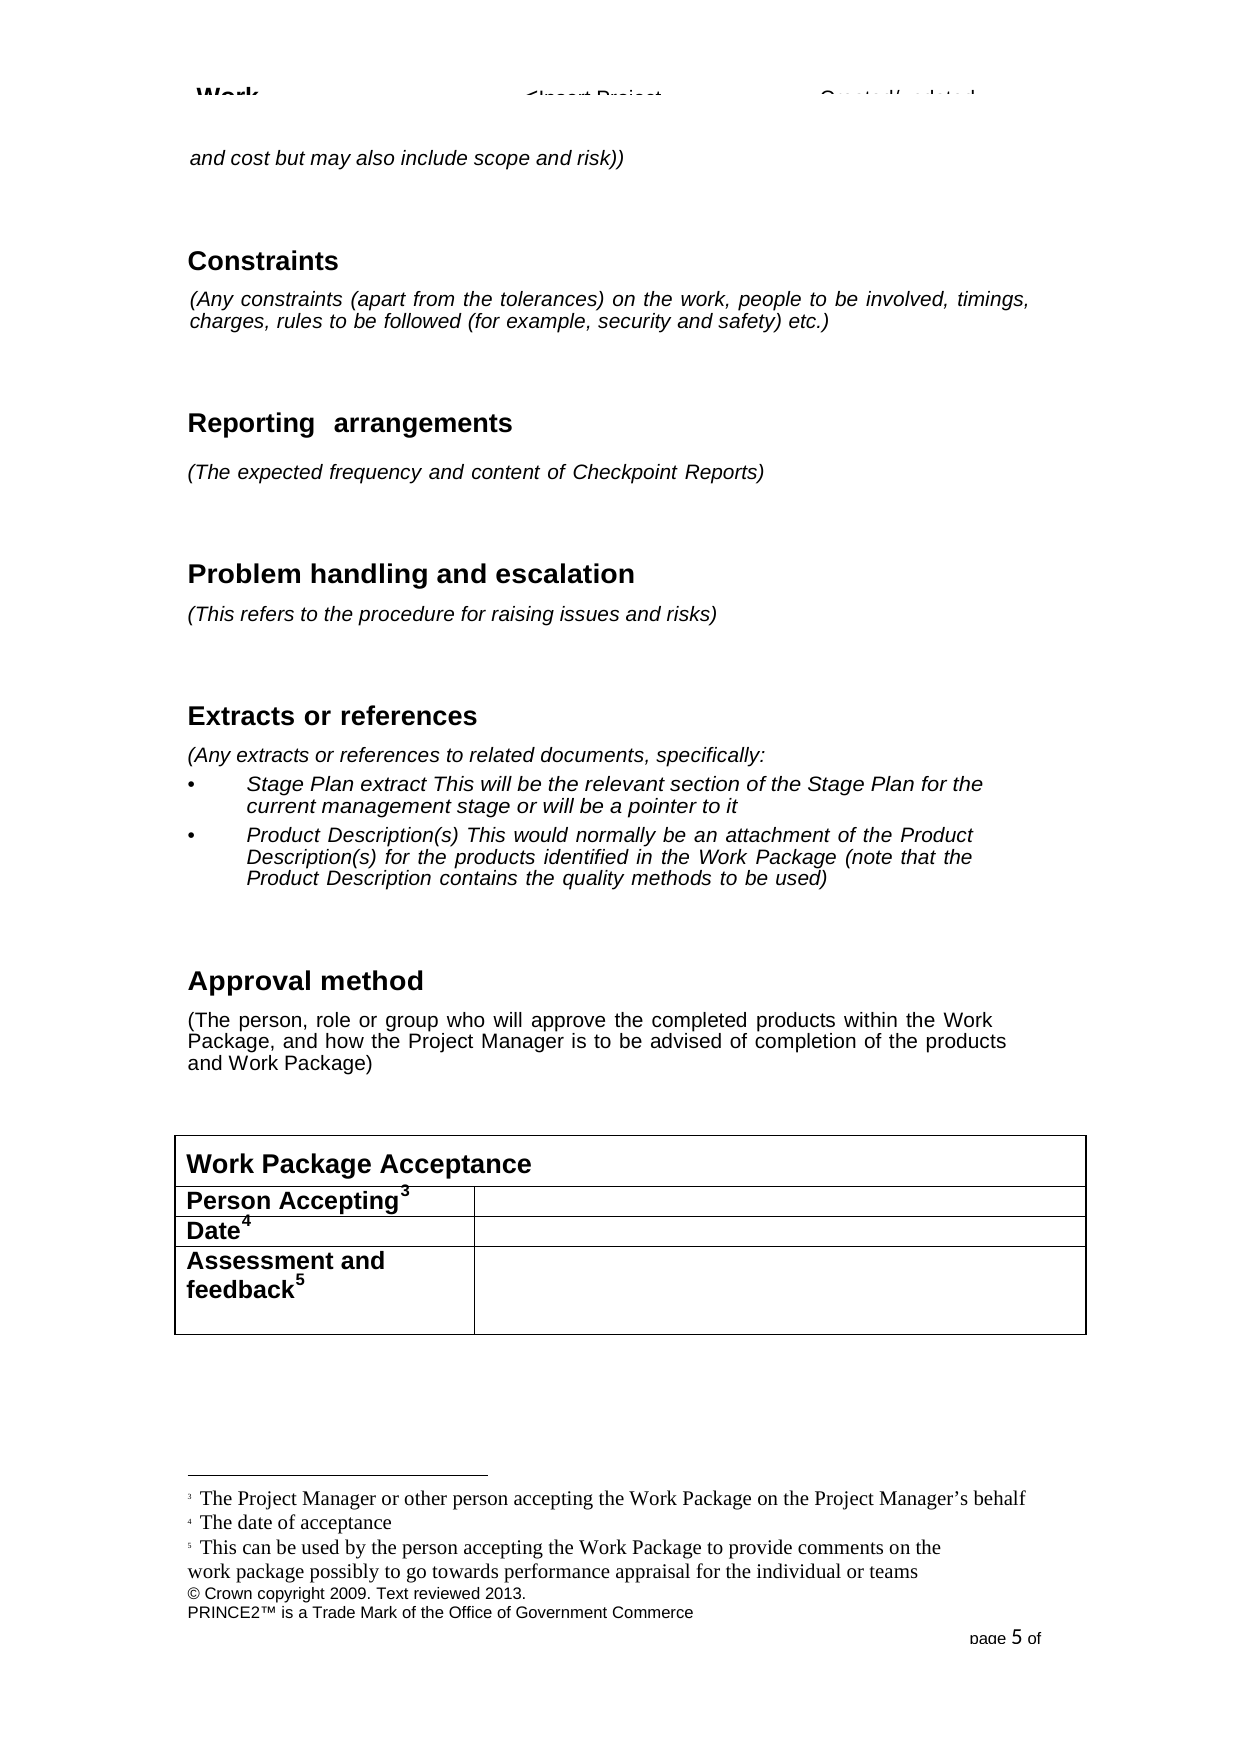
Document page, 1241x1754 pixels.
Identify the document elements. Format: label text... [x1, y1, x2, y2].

table_cell [475, 1247, 1085, 1334]
table_header Work Package Acceptance [176, 1136, 1085, 1186]
text (Any constraints (apart from the tolerances) on the work, people to be involved, timings, charges, rules to be followed (for example, security and safety) etc.) [189, 290, 1035, 333]
subtitle Problem handling and escalation [187, 558, 1060, 590]
table_cell Assessment and feedback5 [176, 1247, 474, 1334]
list The Project Manager or other person accepting the Work Package on the Project Manager’s behalf [187, 1484, 1076, 1510]
list Stage Plan extract This will be the relevant section of the Stage Plan for the current management stage or will be a pointer to it [187, 774, 1046, 818]
subtitle Extracts or references [187, 700, 1060, 731]
text and cost but may also include scope and risk)) [189, 146, 1076, 170]
text (Any extracts or references to related documents, specifically: [187, 743, 1060, 767]
table_cell [475, 1217, 1085, 1246]
subtitle (The person, role or group who will approve the completed products within the Work Package, and how the Project Manager is to be advised of completion of the products and Work Package) [187, 1010, 1012, 1074]
table_cell Person Accepting3 [176, 1187, 474, 1216]
table_cell [475, 1187, 1085, 1216]
subtitle Approval method [187, 965, 1060, 996]
text (The expected frequency and content of Checkpoint Reports) [187, 460, 1060, 484]
list Product Description(s) This would normally be an attachment of the Product Description(s) for the products identified in the Work Package (note that the Product Description contains the quality methods to be used) [187, 825, 973, 890]
subtitle Constraints [187, 245, 1060, 276]
table_cell Date4 [176, 1217, 474, 1246]
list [187, 1535, 985, 1583]
list The date of acceptance [187, 1510, 1076, 1534]
text (This refers to the procedure for raising issues and risks) [187, 602, 1060, 626]
subtitle Reporting arrangements [187, 407, 1060, 438]
